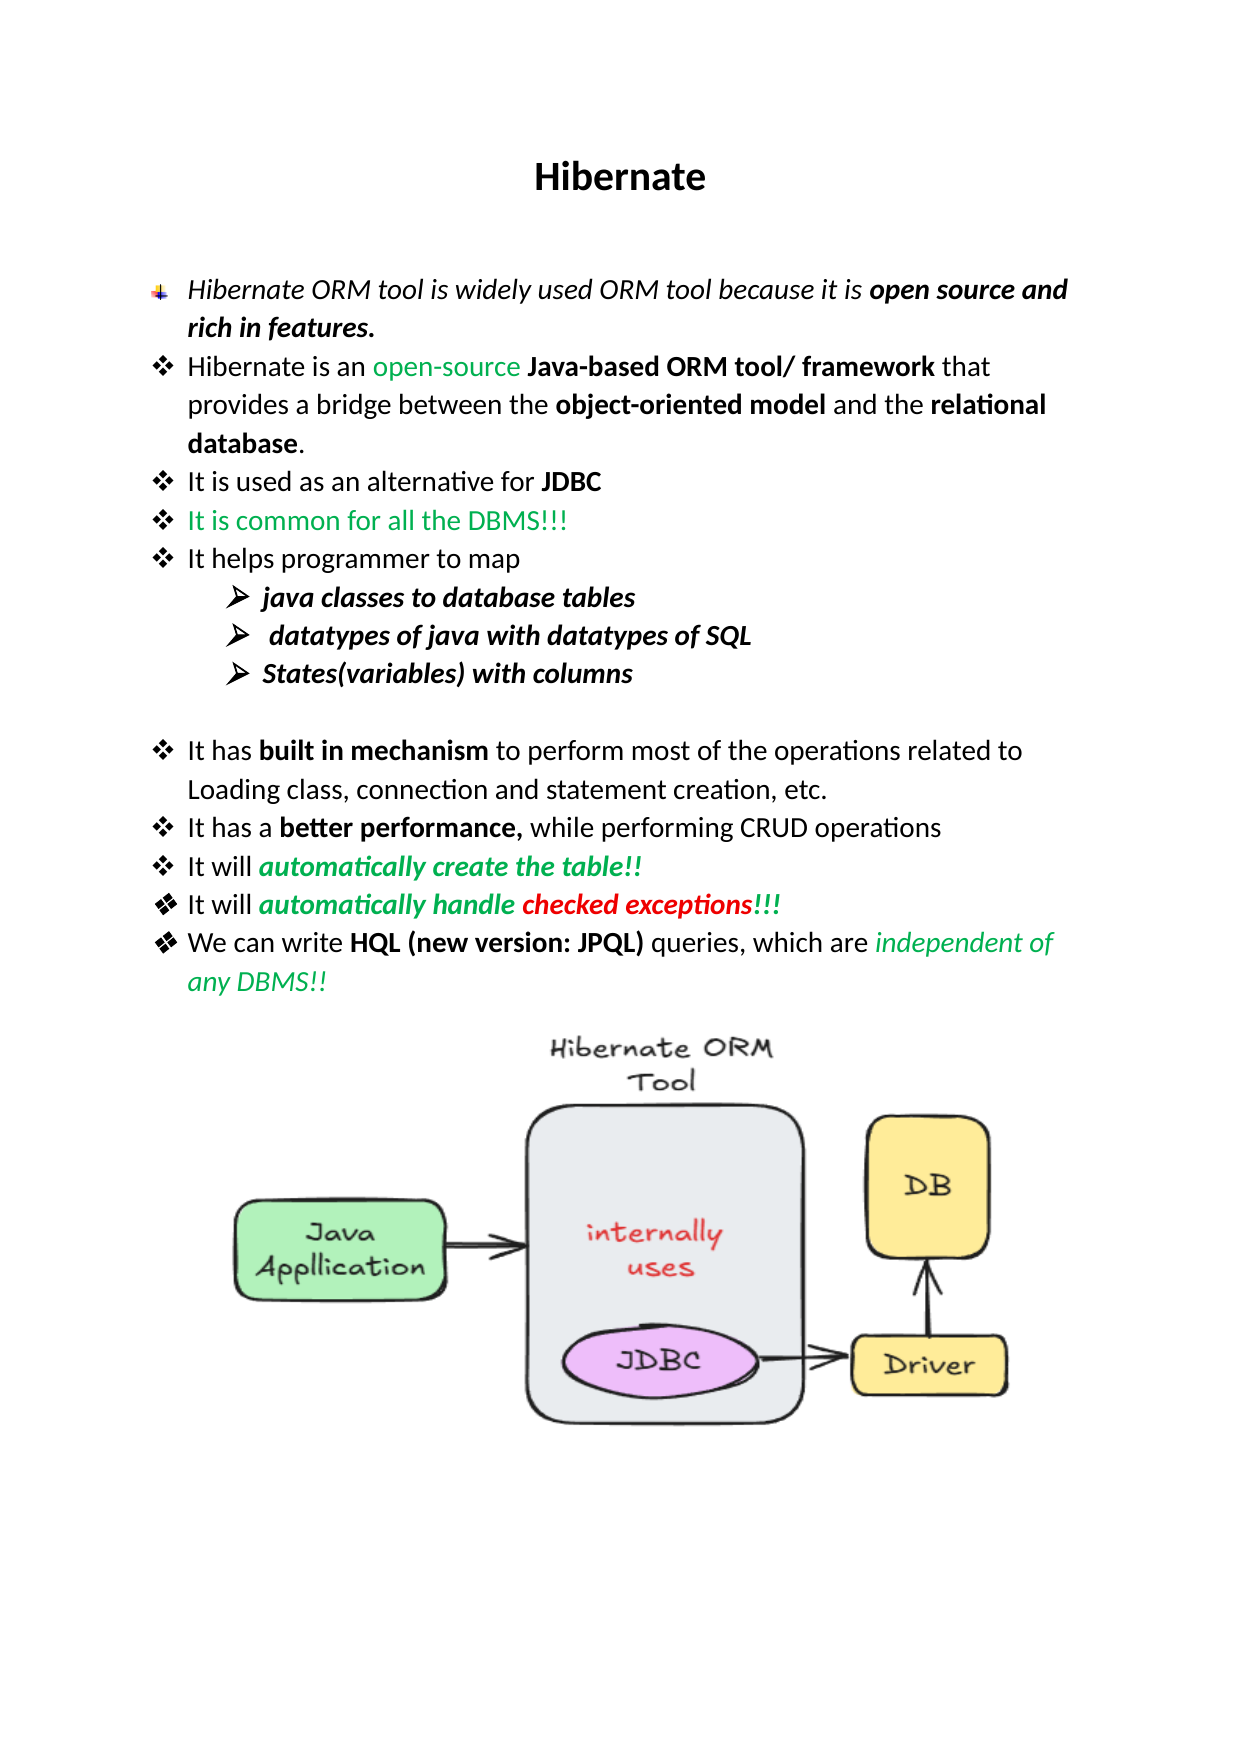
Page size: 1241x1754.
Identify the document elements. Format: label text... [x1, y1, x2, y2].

picture [220, 1018, 1020, 1436]
list It is used as an alternative for JDBC [150, 463, 1090, 499]
list It has built in mechanism to perform most of the operations related to Loading class, connection and statement creation, etc. [150, 732, 1090, 806]
list It is common for all the DBMS!!! [150, 502, 1090, 537]
list It will automatically create the table!! [150, 848, 1090, 883]
list States(variables) with columns [225, 656, 1090, 691]
list We can write HQL (new version: JPQL) queries, which are independent of any DBMS!! [150, 924, 1090, 999]
list It will automatically handle checked exceptions!!! [150, 886, 1090, 922]
list Hibernate ORM tool is widely used ORM tool because it is open source and rich in features. [150, 271, 1090, 345]
text Hibernate [150, 150, 1090, 201]
list It has a better performance, while performing CRUD operations [150, 809, 1090, 845]
list java classes to database tables [225, 579, 1090, 614]
picture [151, 283, 168, 300]
list It helps programmer to map [150, 540, 1090, 576]
list Hibernate is an open-source Java-based ORM tool/ framework that provides a bridge between the object-oriented model and the relational database. [150, 348, 1090, 461]
list datatypes of java with datatypes of SQL [225, 617, 1090, 653]
